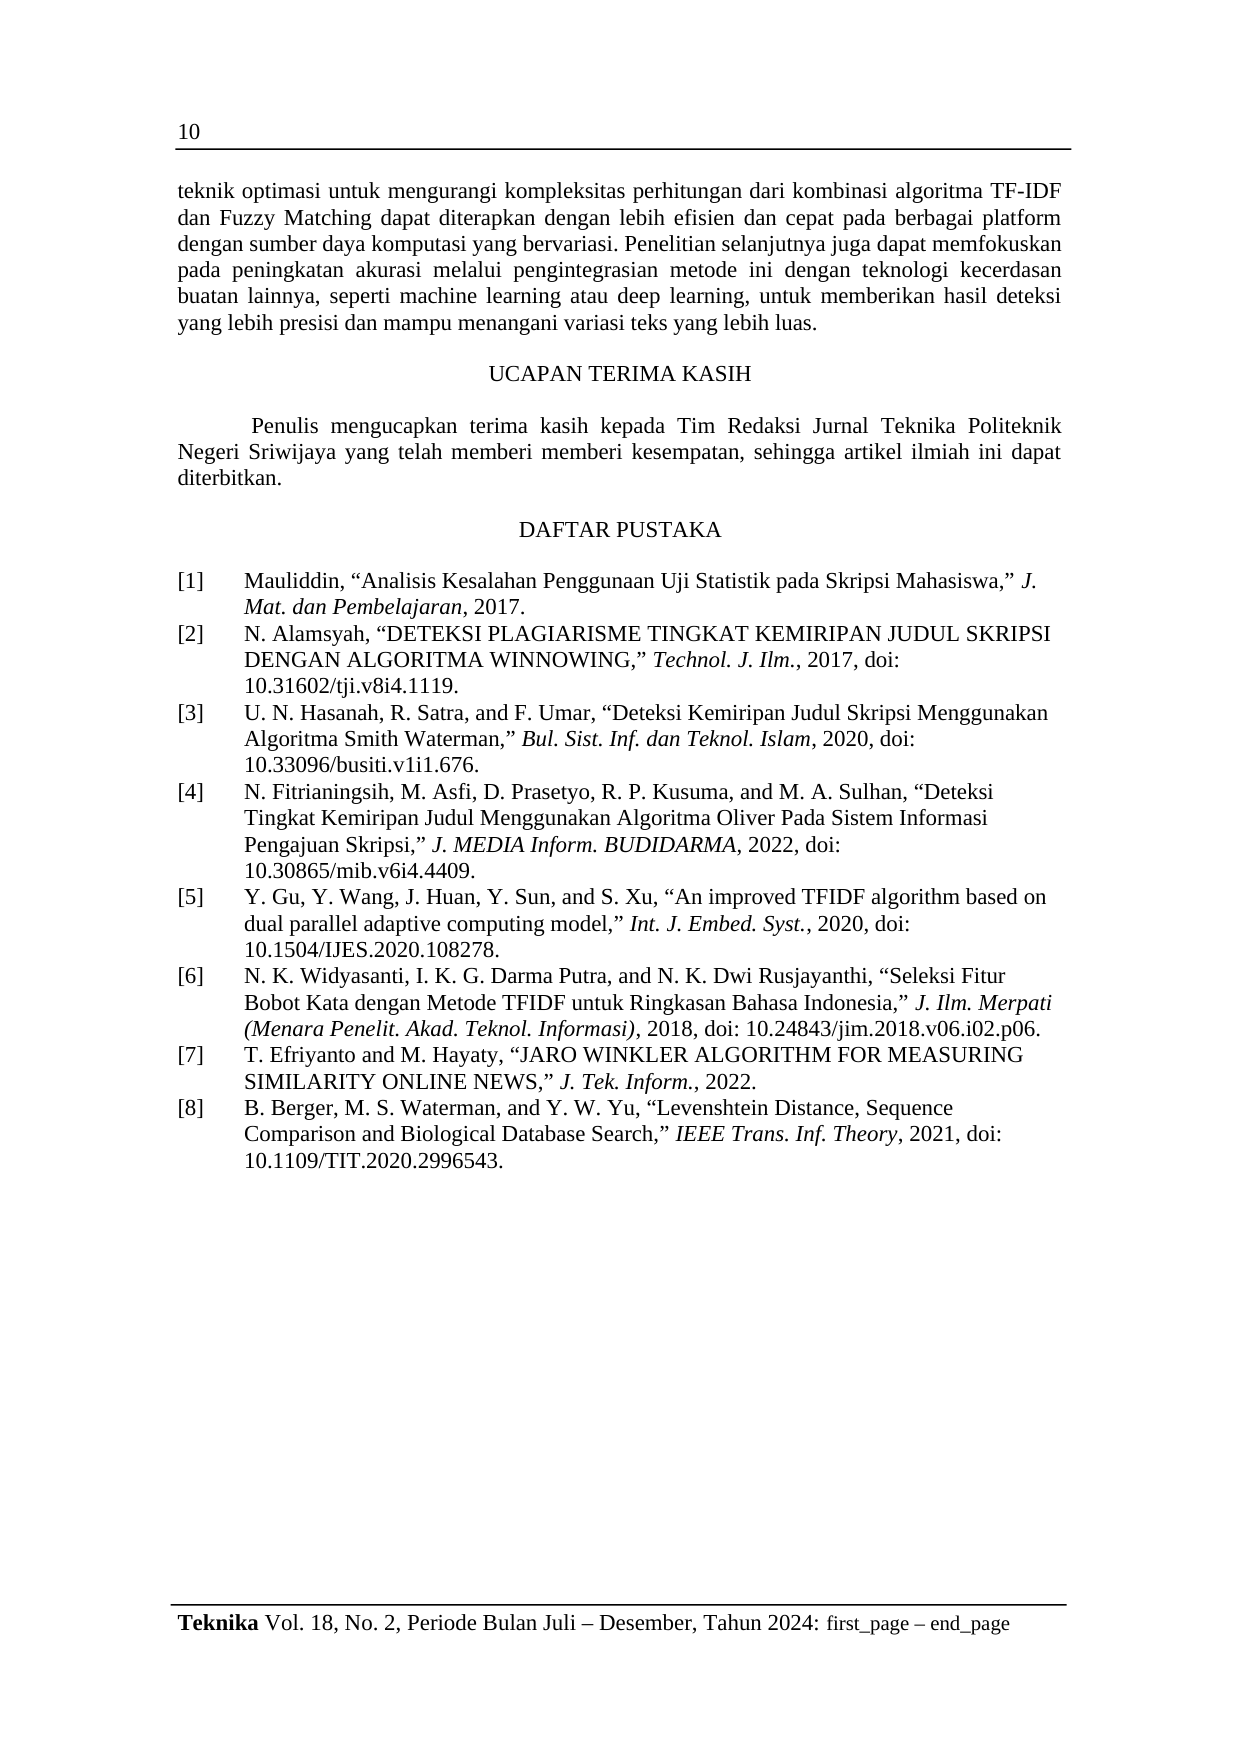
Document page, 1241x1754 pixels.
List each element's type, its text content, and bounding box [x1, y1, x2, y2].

subtitle DAFTAR PUSTAKA [177, 516, 1063, 542]
text [6] N. K. Widyasanti, I. K. G. Darma Putra, and N. K. Dwi Rusjayanthi, “Seleksi Fitur Bobot Kata dengan Metode TFIDF untuk Ringkasan Bahasa Indonesia,” J. Ilm. Merpati (Menara Penelit. Akad. Teknol. Informasi), 2018, doi: 10.24843/jim.2018.v06.i02.p06. [177, 962, 1063, 1041]
subtitle UCAPAN TERIMA KASIH [177, 360, 1063, 387]
text [4] N. Fitrianingsih, M. Asfi, D. Prasetyo, R. P. Kusuma, and M. A. Sulhan, “Deteksi Tingkat Kemiripan Judul Menggunakan Algoritma Oliver Pada Sistem Informasi Pengajuan Skripsi,” J. MEDIA Inform. BUDIDARMA, 2022, doi: 10.30865/mib.v6i4.4409. [177, 778, 1063, 883]
text [5] Y. Gu, Y. Wang, J. Huan, Y. Sun, and S. Xu, “An improved TFIDF algorithm based on dual parallel adaptive computing model,” Int. J. Embed. Syst., 2020, doi: 10.1504/IJES.2020.108278. [177, 883, 1063, 962]
text Penulis mengucapkan terima kasih kepada Tim Redaksi Jurnal Teknika Politeknik Negeri Sriwijaya yang telah memberi memberi kesempatan, sehingga artikel ilmiah ini dapat diterbitkan. [177, 412, 1063, 491]
text [8] B. Berger, M. S. Waterman, and Y. W. Yu, “Levenshtein Distance, Sequence Comparison and Biological Database Search,” IEEE Trans. Inf. Theory, 2021, doi: 10.1109/TIT.2020.2996543. [177, 1094, 1063, 1173]
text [177, 177, 1063, 335]
text [3] U. N. Hasanah, R. Satra, and F. Umar, “Deteksi Kemiripan Judul Skripsi Menggunakan Algoritma Smith Waterman,” Bul. Sist. Inf. dan Teknol. Islam, 2020, doi: 10.33096/busiti.v1i1.676. [177, 699, 1063, 778]
text [7] T. Efriyanto and M. Hayaty, “JARO WINKLER ALGORITHM FOR MEASURING SIMILARITY ONLINE NEWS,” J. Tek. Inform., 2022. [177, 1041, 1063, 1094]
text [1] Mauliddin, “Analisis Kesalahan Penggunaan Uji Statistik pada Skripsi Mahasiswa,” J. Mat. dan Pembelajaran, 2017. [177, 567, 1063, 620]
text [2] N. Alamsyah, “DETEKSI PLAGIARISME TINGKAT KEMIRIPAN JUDUL SKRIPSI DENGAN ALGORITMA WINNOWING,” Technol. J. Ilm., 2017, doi: 10.31602/tji.v8i4.1119. [177, 620, 1063, 699]
